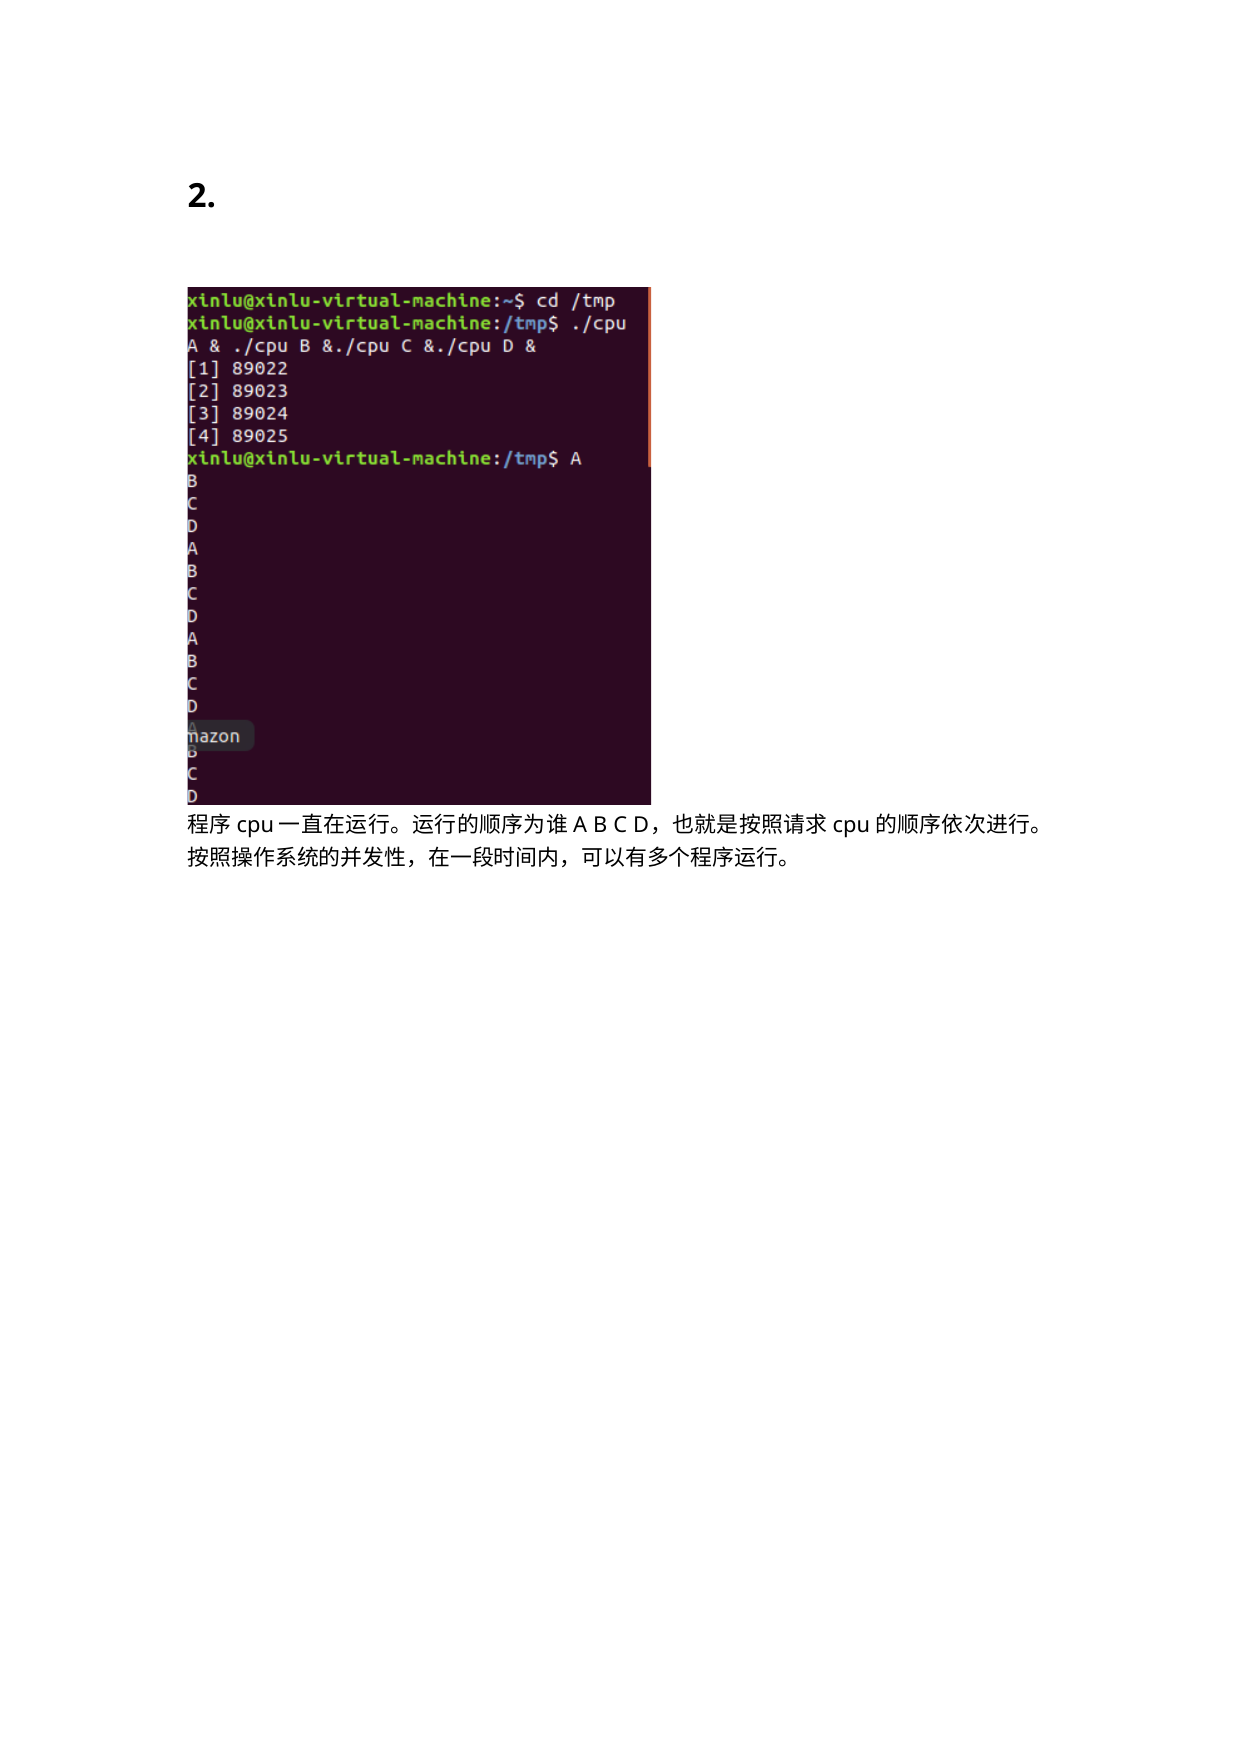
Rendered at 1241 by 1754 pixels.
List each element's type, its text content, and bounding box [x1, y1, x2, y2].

subtitle 2. [187, 162, 1053, 227]
text 程序cpu一直在运行。运行的顺序为谁A B C D，也就是按照请求cpu的顺序依次进行。按照操作系统的并发性，在一段时间内，可以有多个程序运行。 [187, 807, 1053, 872]
picture [187, 287, 652, 805]
